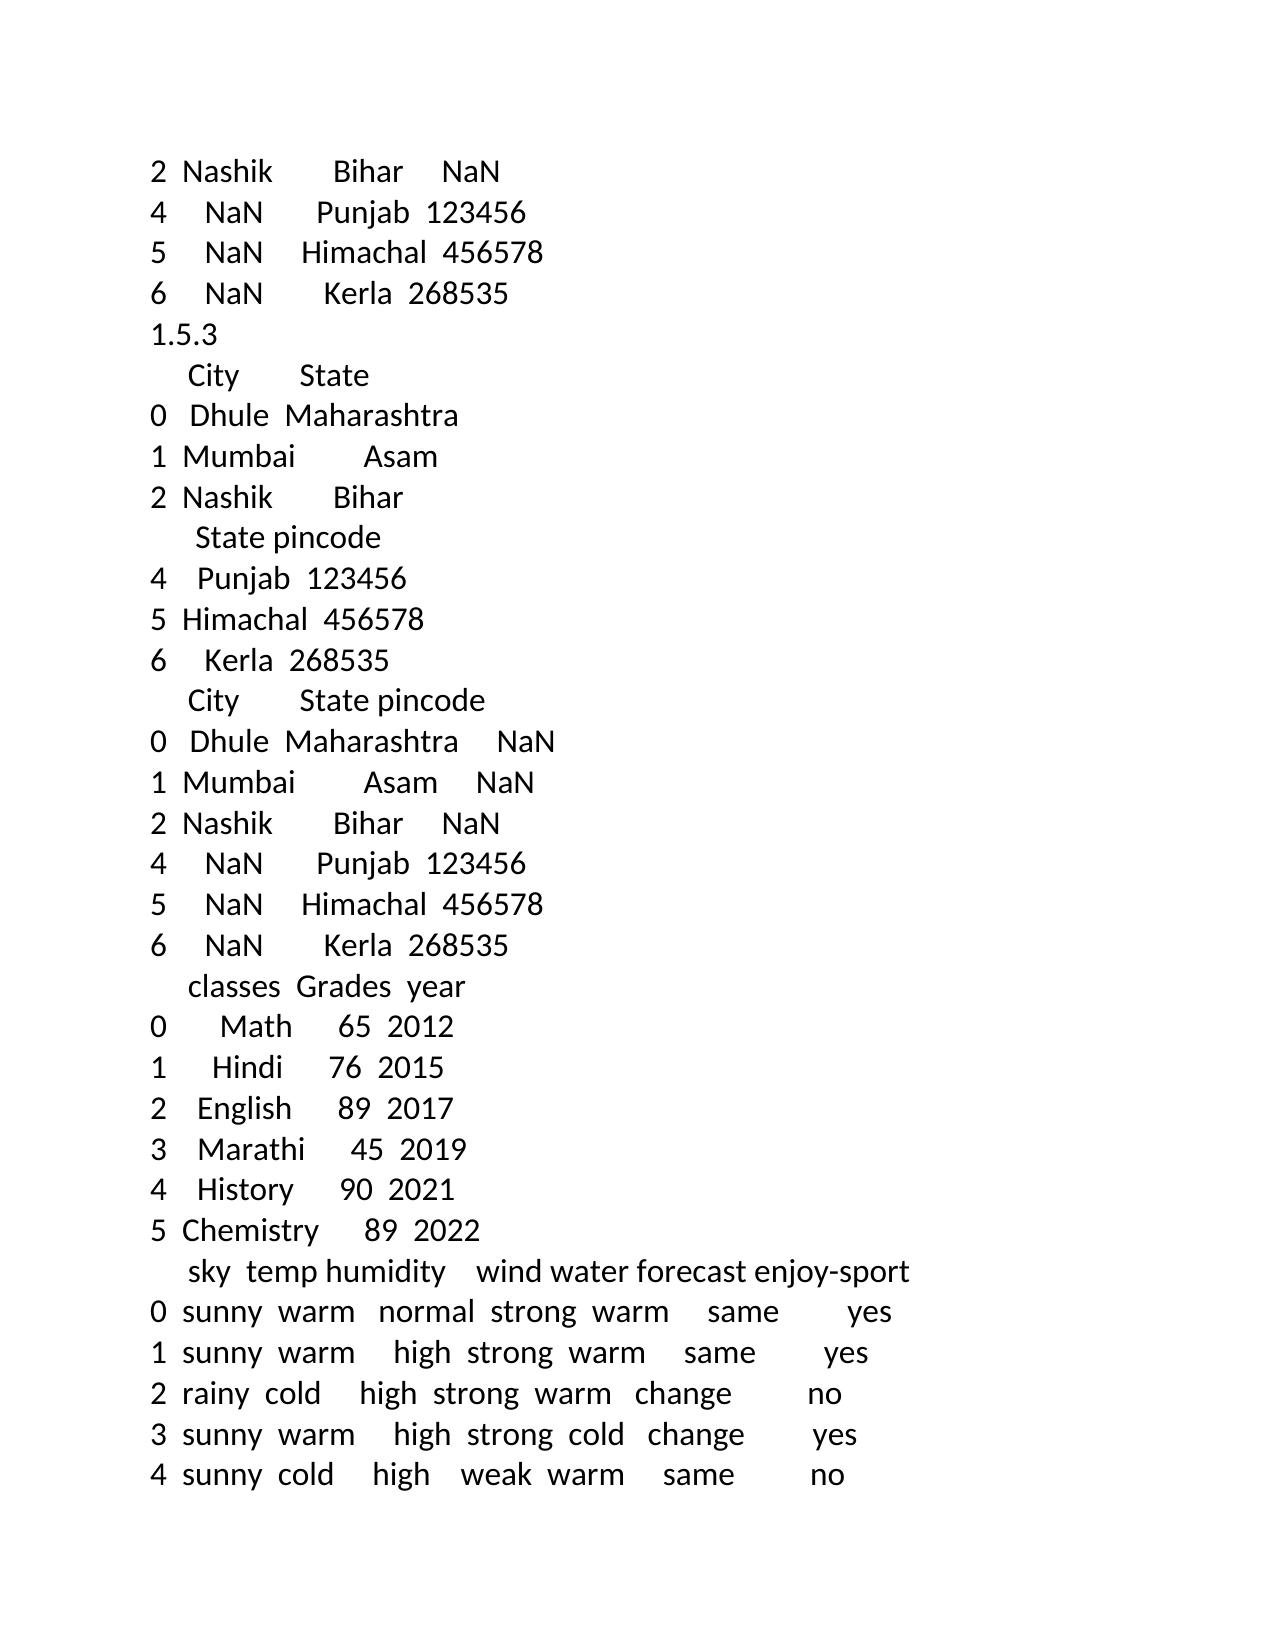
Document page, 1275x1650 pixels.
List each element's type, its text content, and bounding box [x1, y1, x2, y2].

text 4 Punjab 123456 [150, 557, 1125, 598]
text 1 Hindi 76 2015 [150, 1046, 1125, 1087]
text 3 sunny warm high strong cold change yes [150, 1413, 1125, 1453]
text 5 NaN Himachal 456578 [150, 883, 1125, 924]
text 3 Marathi 45 2019 [150, 1127, 1125, 1168]
text sky temp humidity wind water forecast enjoy-sport [150, 1250, 1125, 1290]
text classes Grades year [150, 964, 1125, 1005]
text 2 Nashik Bihar [150, 476, 1125, 517]
text 2 Nashik Bihar NaN [150, 150, 1125, 191]
text City State [150, 354, 1125, 394]
text 0 Math 65 2012 [150, 1005, 1125, 1046]
text 1 Mumbai Asam NaN [150, 761, 1125, 802]
text 0 sunny warm normal strong warm same yes [150, 1290, 1125, 1331]
text 6 NaN Kerla 268535 [150, 924, 1125, 964]
text 5 Chemistry 89 2022 [150, 1209, 1125, 1250]
text 4 NaN Punjab 123456 [150, 842, 1125, 883]
text 0 Dhule Maharashtra NaN [150, 720, 1125, 761]
text 4 NaN Punjab 123456 [150, 191, 1125, 231]
text 6 Kerla 268535 [150, 639, 1125, 679]
text City State pincode [150, 679, 1125, 720]
text 1 Mumbai Asam [150, 435, 1125, 476]
text 4 History 90 2021 [150, 1168, 1125, 1209]
text 1 sunny warm high strong warm same yes [150, 1331, 1125, 1372]
text State pincode [150, 517, 1125, 557]
text 5 NaN Himachal 456578 [150, 231, 1125, 272]
text 2 Nashik Bihar NaN [150, 802, 1125, 842]
text 0 Dhule Maharashtra [150, 394, 1125, 435]
text 2 rainy cold high strong warm change no [150, 1372, 1125, 1413]
text 2 English 89 2017 [150, 1087, 1125, 1127]
text 5 Himachal 456578 [150, 598, 1125, 639]
text 6 NaN Kerla 268535 [150, 272, 1125, 313]
text 1.5.3 [150, 313, 1125, 354]
text 4 sunny cold high weak warm same no [150, 1453, 1125, 1494]
